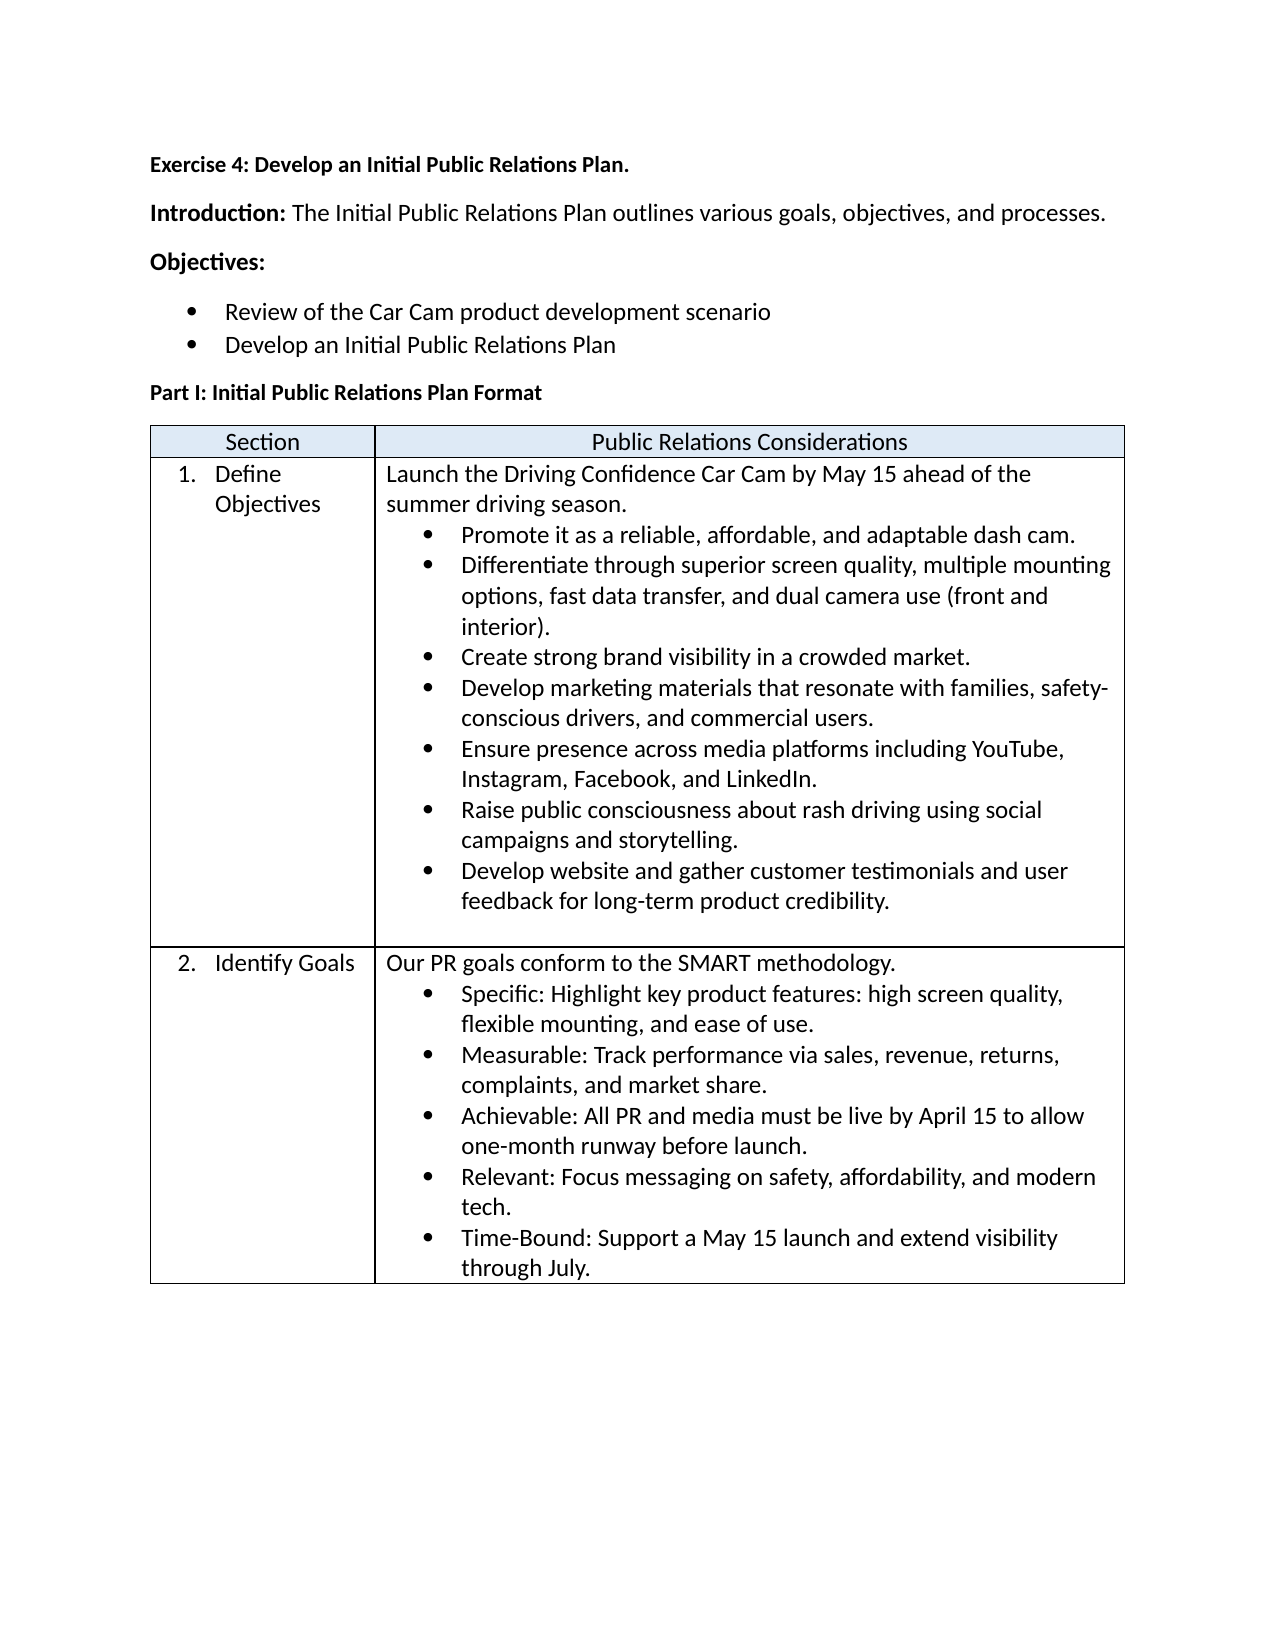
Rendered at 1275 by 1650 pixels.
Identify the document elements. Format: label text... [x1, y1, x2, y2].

table_header Public Relations Considerations [376, 426, 1124, 457]
text Part I: Initial Public Relations Plan Format [150, 378, 1125, 407]
text Exercise 4: Develop an Initial Public Relations Plan. [150, 150, 1125, 178]
table_cell Define Objectives [151, 458, 374, 946]
text Objectives: [150, 246, 1125, 277]
list Develop an Initial Public Relations Plan [187, 329, 1125, 359]
text Introduction: The Initial Public Relations Plan outlines various goals, objectives, and processes. [150, 197, 1125, 227]
table_cell Launch the Driving Confidence Car Cam by May 15 ahead of the summer driving season. Promote it as a reliable, affordable, and adaptable dash cam. Differentiate through superior screen quality, multiple mounting options, fast data transfer, and dual camera use (front and interior). Create strong brand visibility in a crowded market. Develop marketing materials that resonate with families, safety-conscious drivers, and commercial users. Ensure presence across media platforms including YouTube, Instagram, Facebook, and LinkedIn. Raise public consciousness about rash driving using social campaigns and storytelling. Develop website and gather customer testimonials and user feedback for long-term product credibility. [376, 458, 1124, 946]
table_cell Our PR goals conform to the SMART methodology. Specific: Highlight key product features: high screen quality, flexible mounting, and ease of use. Measurable: Track performance via sales, revenue, returns, complaints, and market share. Achievable: All PR and media must be live by April 15 to allow one-month runway before launch. Relevant: Focus messaging on safety, affordability, and modern tech. Time-Bound: Support a May 15 launch and extend visibility through July. [376, 948, 1124, 1283]
table_cell Identify Goals [151, 948, 374, 1283]
table_header Section [151, 426, 374, 457]
list Review of the Car Cam product development scenario [187, 296, 1125, 327]
